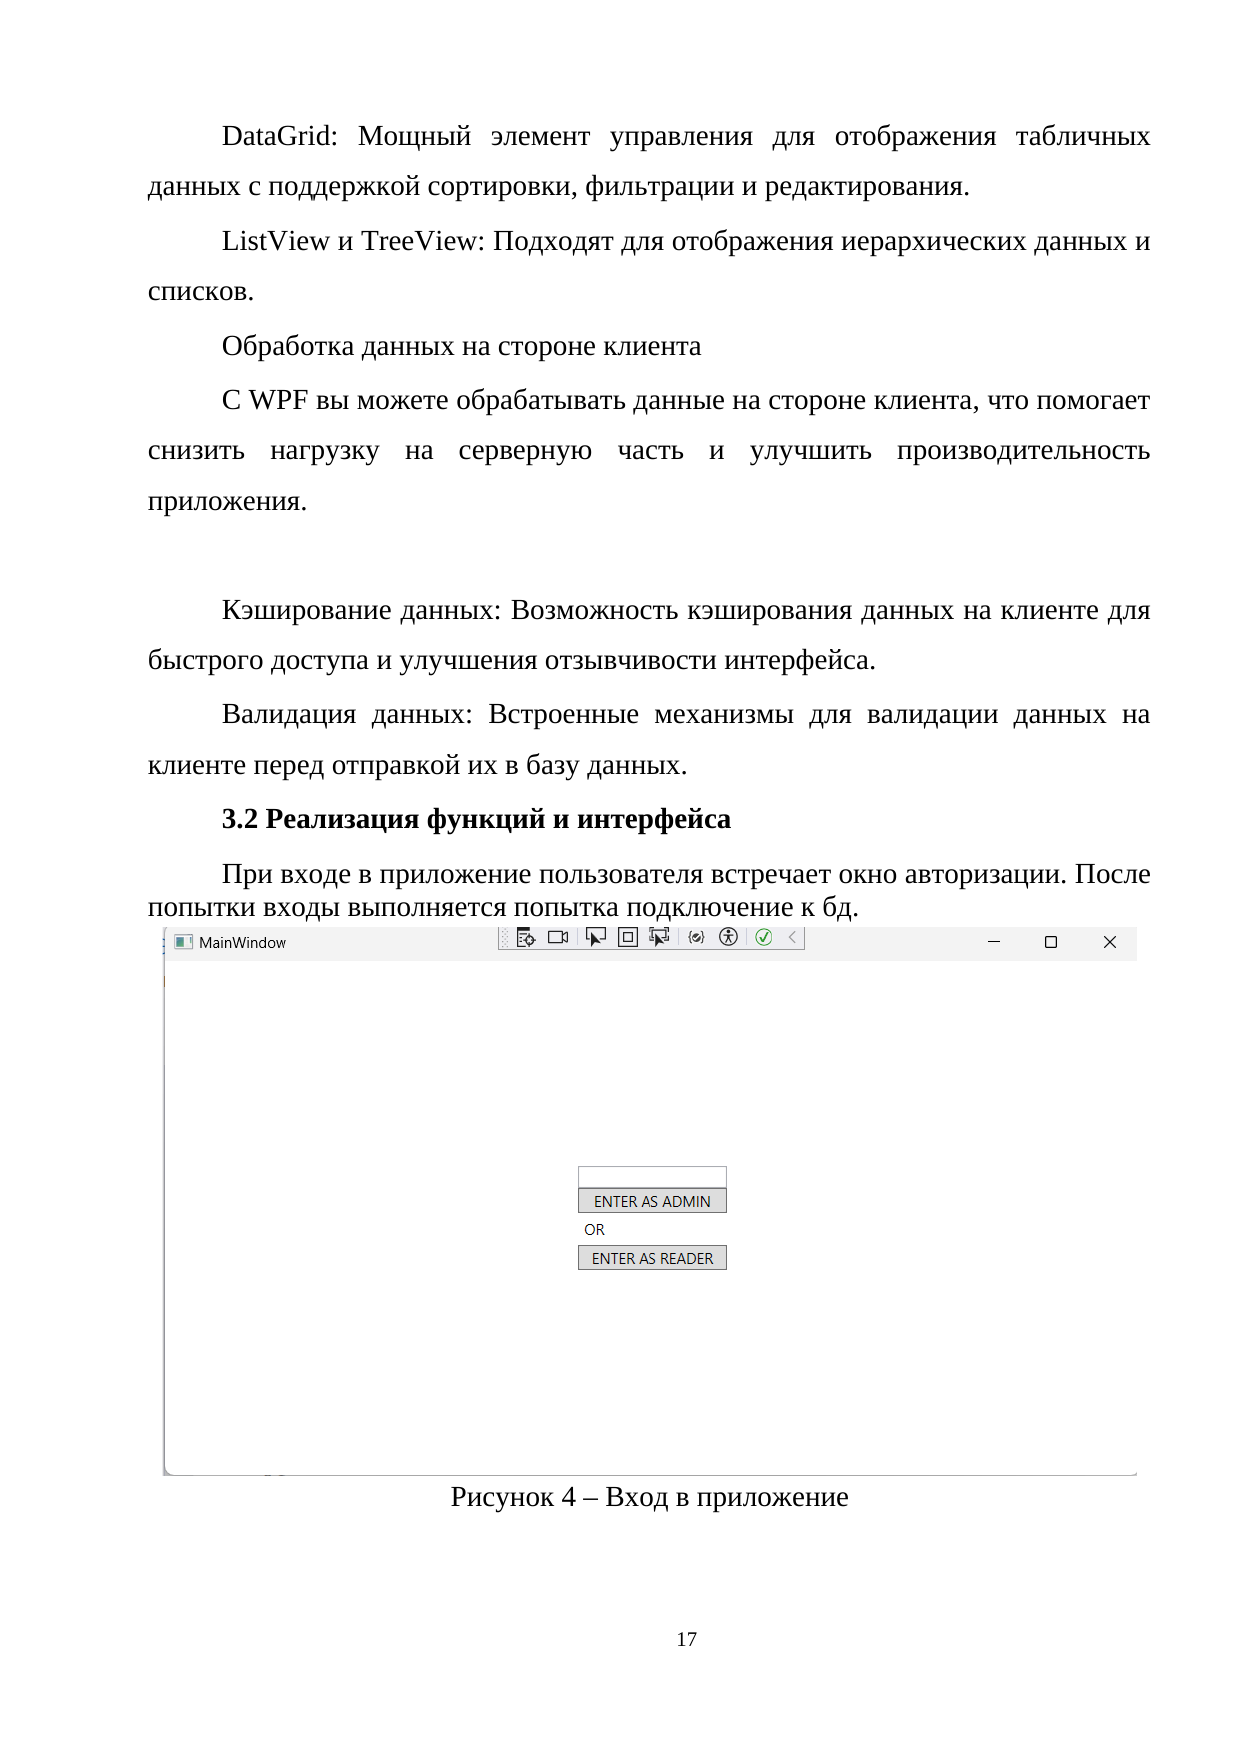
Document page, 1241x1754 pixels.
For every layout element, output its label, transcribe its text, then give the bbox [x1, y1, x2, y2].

text Валидация данных: Встроенные механизмы для валидации данных на клиенте перед отправкой их в базу данных. [148, 697, 1152, 780]
text ListView и TreeView: Подходят для отображения иерархических данных и списков. [148, 223, 1152, 307]
text С WPF вы можете обрабатывать данные на стороне клиента, что помогает снизить нагрузку на серверную часть и улучшить производительность приложения. [148, 382, 1152, 516]
text При входе в приложение пользователя встречает окно авторизации. После попытки входы выполняется попытка подключение к бд. [148, 856, 1152, 923]
text Обработка данных на стороне клиента [148, 328, 1152, 361]
text Кэширование данных: Возможность кэширования данных на клиенте для быстрого доступа и улучшения отзывчивости интерфейса. [148, 592, 1152, 676]
text DataGrid: Мощный элемент управления для отображения табличных данных с поддержкой сортировки, фильтрации и редактирования. [148, 118, 1152, 202]
subtitle 3.2 Реализация функций и интерфейса [148, 801, 1152, 835]
picture [162, 927, 1137, 1476]
text Рисунок 4 – Вход в приложение [74, 1479, 1152, 1513]
